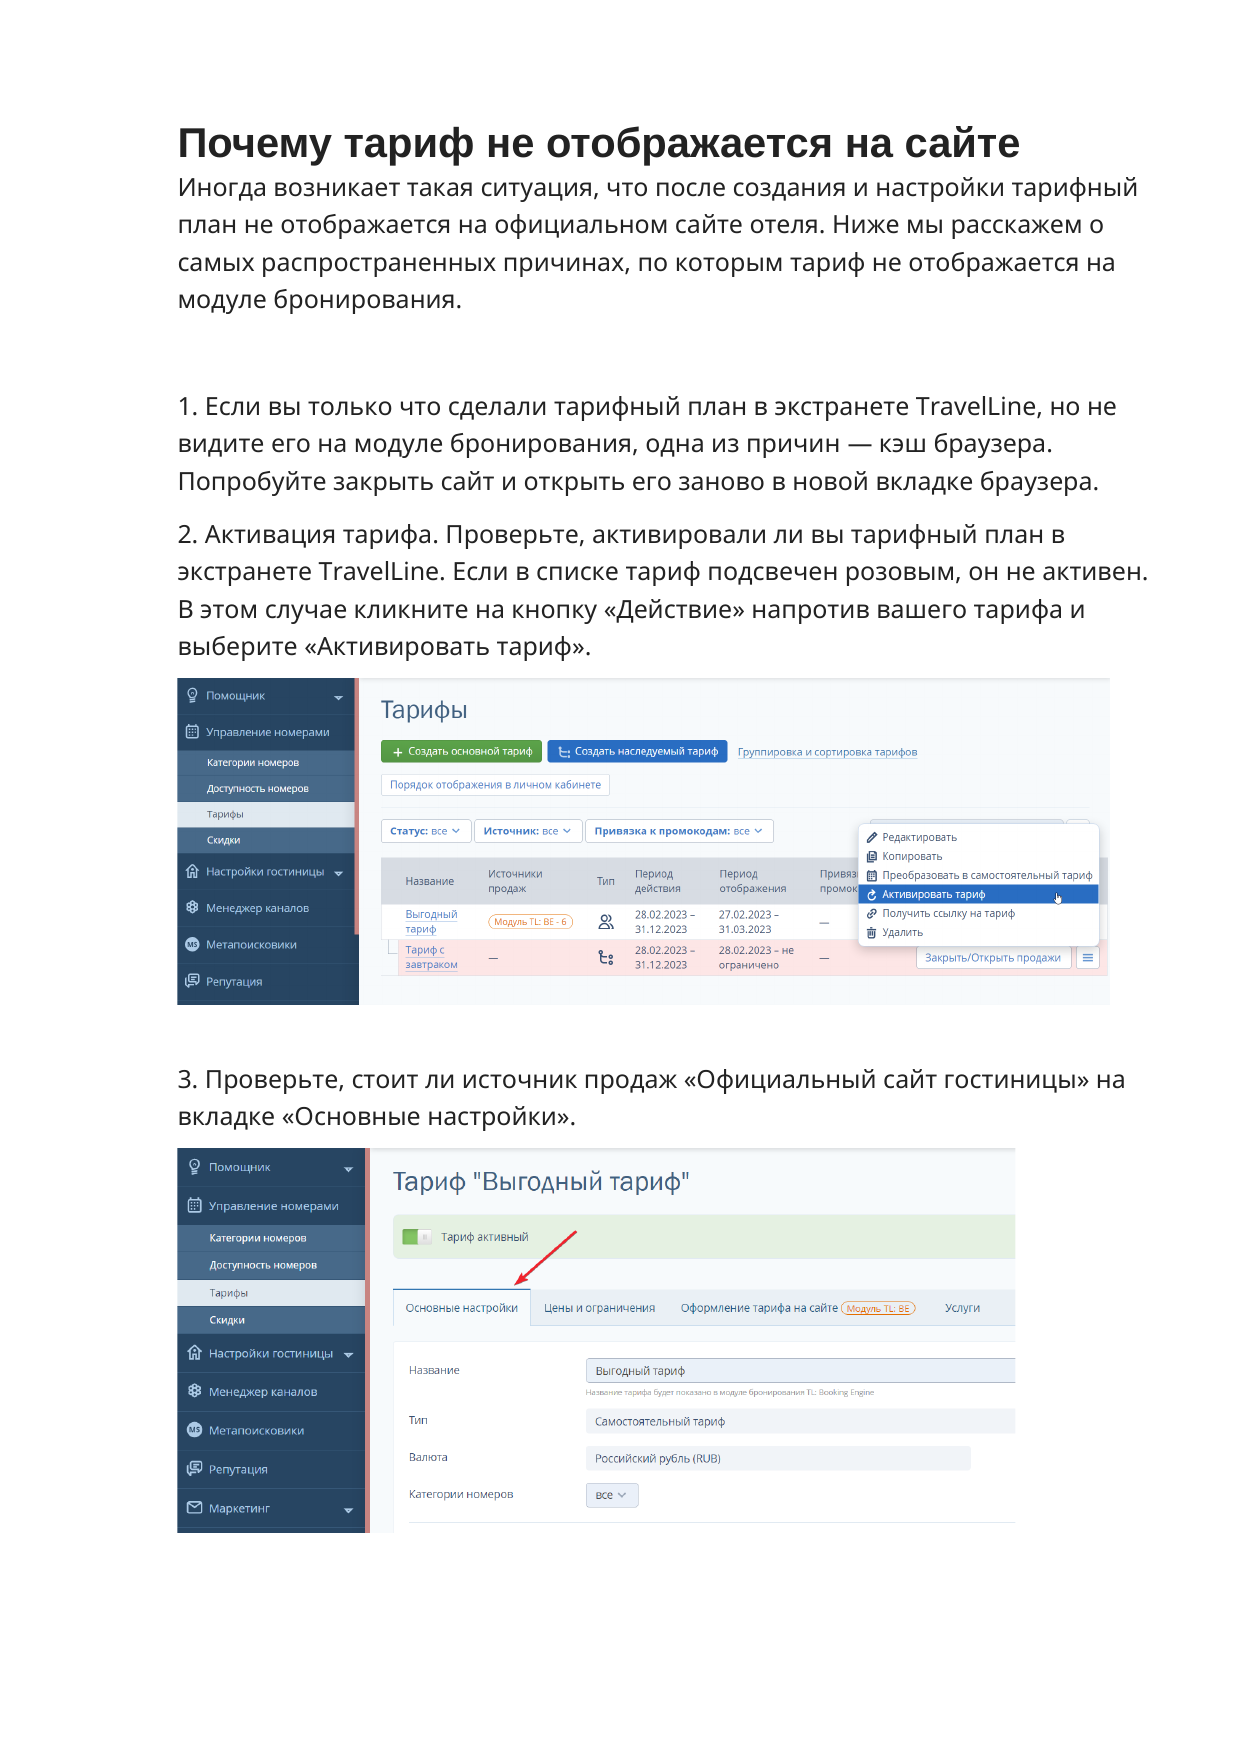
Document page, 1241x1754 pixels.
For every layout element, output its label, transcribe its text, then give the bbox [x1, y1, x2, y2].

text 2. Активация тарифа. Проверьте, активировали ли вы тарифный план в экстранете TravelLine. Если в списке тариф подсвечен розовым, он не активен. В этом случае кликните на кнопку «Действие» напротив вашего тарифа и выберите «Активировать тариф». [177, 513, 1152, 663]
picture [177, 678, 1110, 1005]
text 3. Проверьте, стоит ли источник продаж «Официальный сайт гостиницы» на вкладке «Основные настройки». [177, 1058, 1152, 1133]
text Иногда возникает такая ситуация, что после создания и настройки тарифный план не отображается на официальном сайте отеля. Ниже мы расскажем о самых распространенных причинах, по которым тариф не отображается на модуле бронирования. [177, 166, 1152, 316]
picture [177, 1148, 1016, 1533]
text 1. Если вы только что сделали тарифный план в экстранете TravelLine, но не видите его на модуле бронирования, одна из причин — кэш браузера. Попробуйте закрыть сайт и открыть его заново в новой вкладке браузера. [177, 385, 1152, 497]
text Почему тариф не отображается на сайте [177, 118, 1152, 166]
